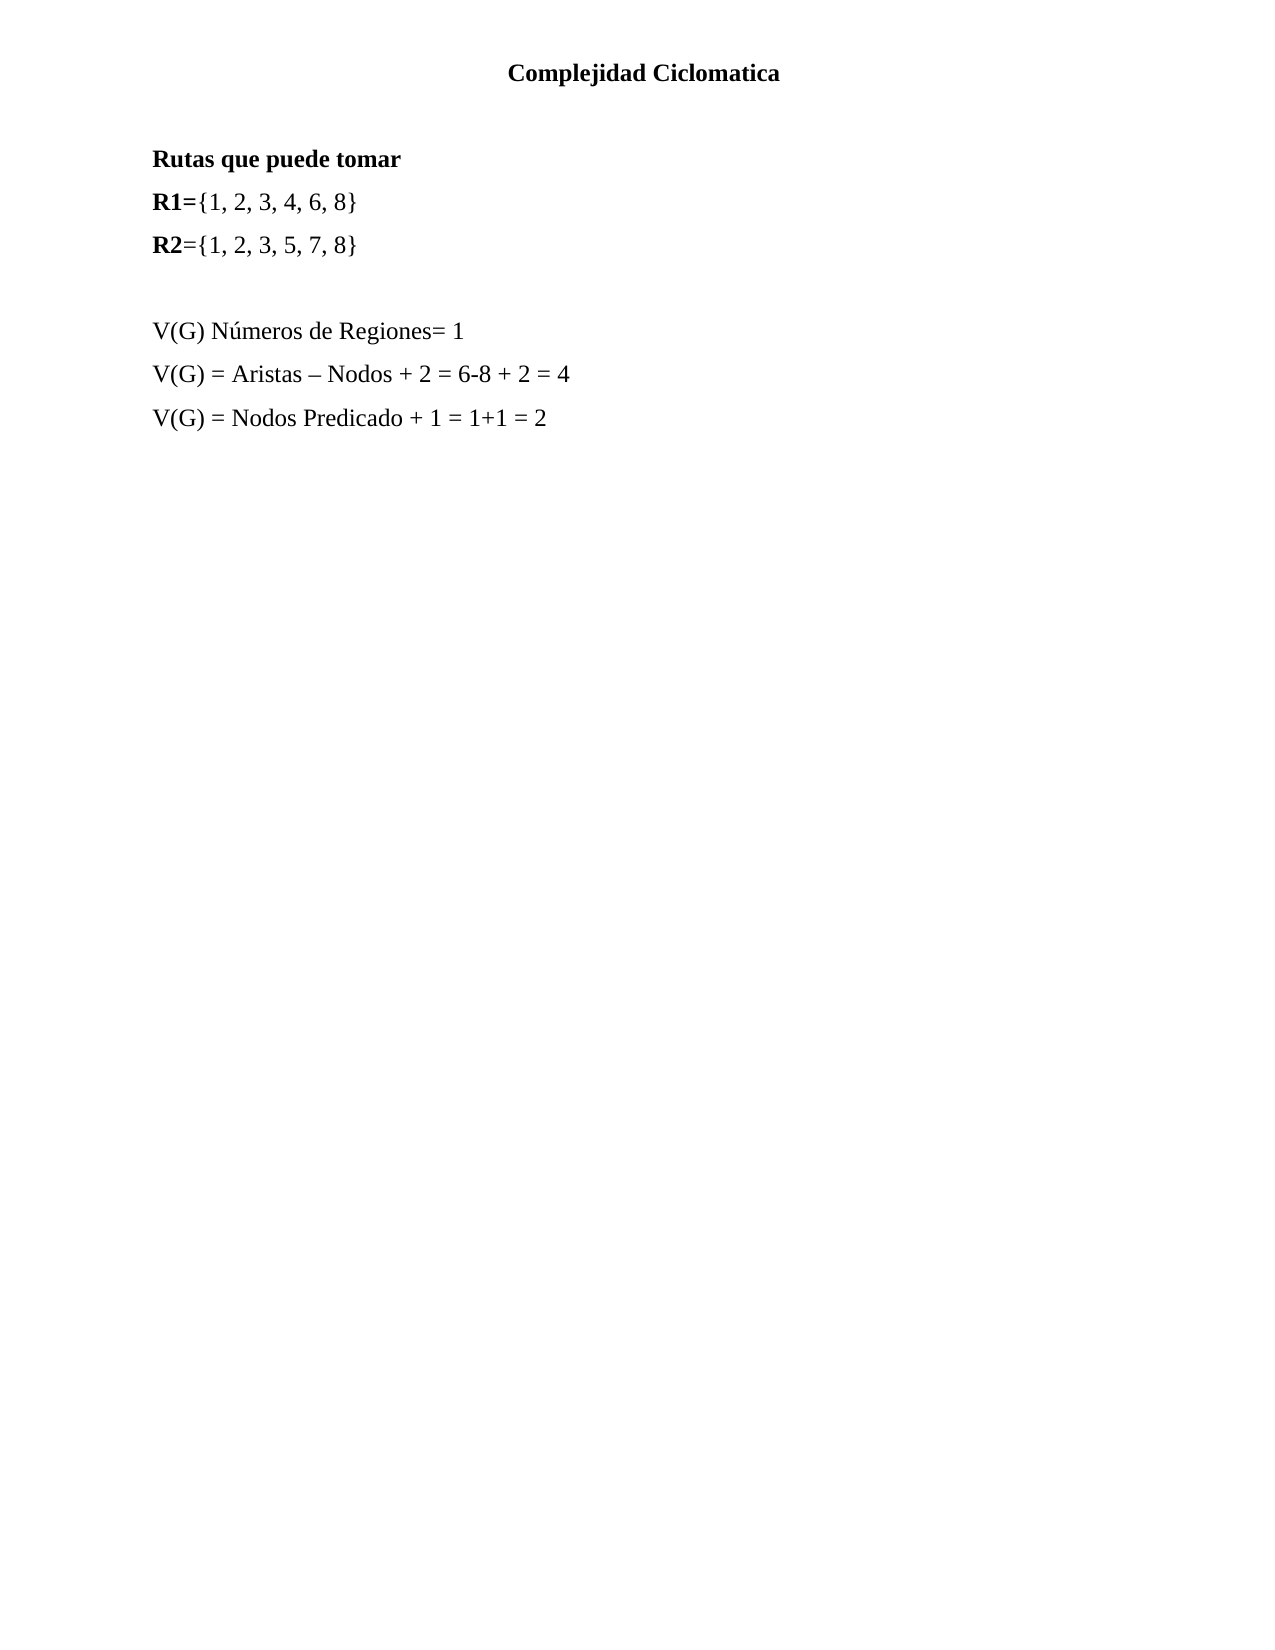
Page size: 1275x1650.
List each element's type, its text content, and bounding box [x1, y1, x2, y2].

text R1={1, 2, 3, 4, 6, 8} [152, 187, 1135, 216]
text Complejidad Ciclomatica [152, 58, 1135, 86]
text V(G) Números de Regiones= 1 [152, 316, 1135, 345]
text V(G) = Nodos Predicado + 1 = 1+1 = 2 [152, 403, 1135, 431]
text R2={1, 2, 3, 5, 7, 8} [152, 230, 1135, 259]
text V(G) = Aristas – Nodos + 2 = 6-8 + 2 = 4 [152, 359, 1135, 388]
text Rutas que puede tomar [152, 144, 1135, 173]
